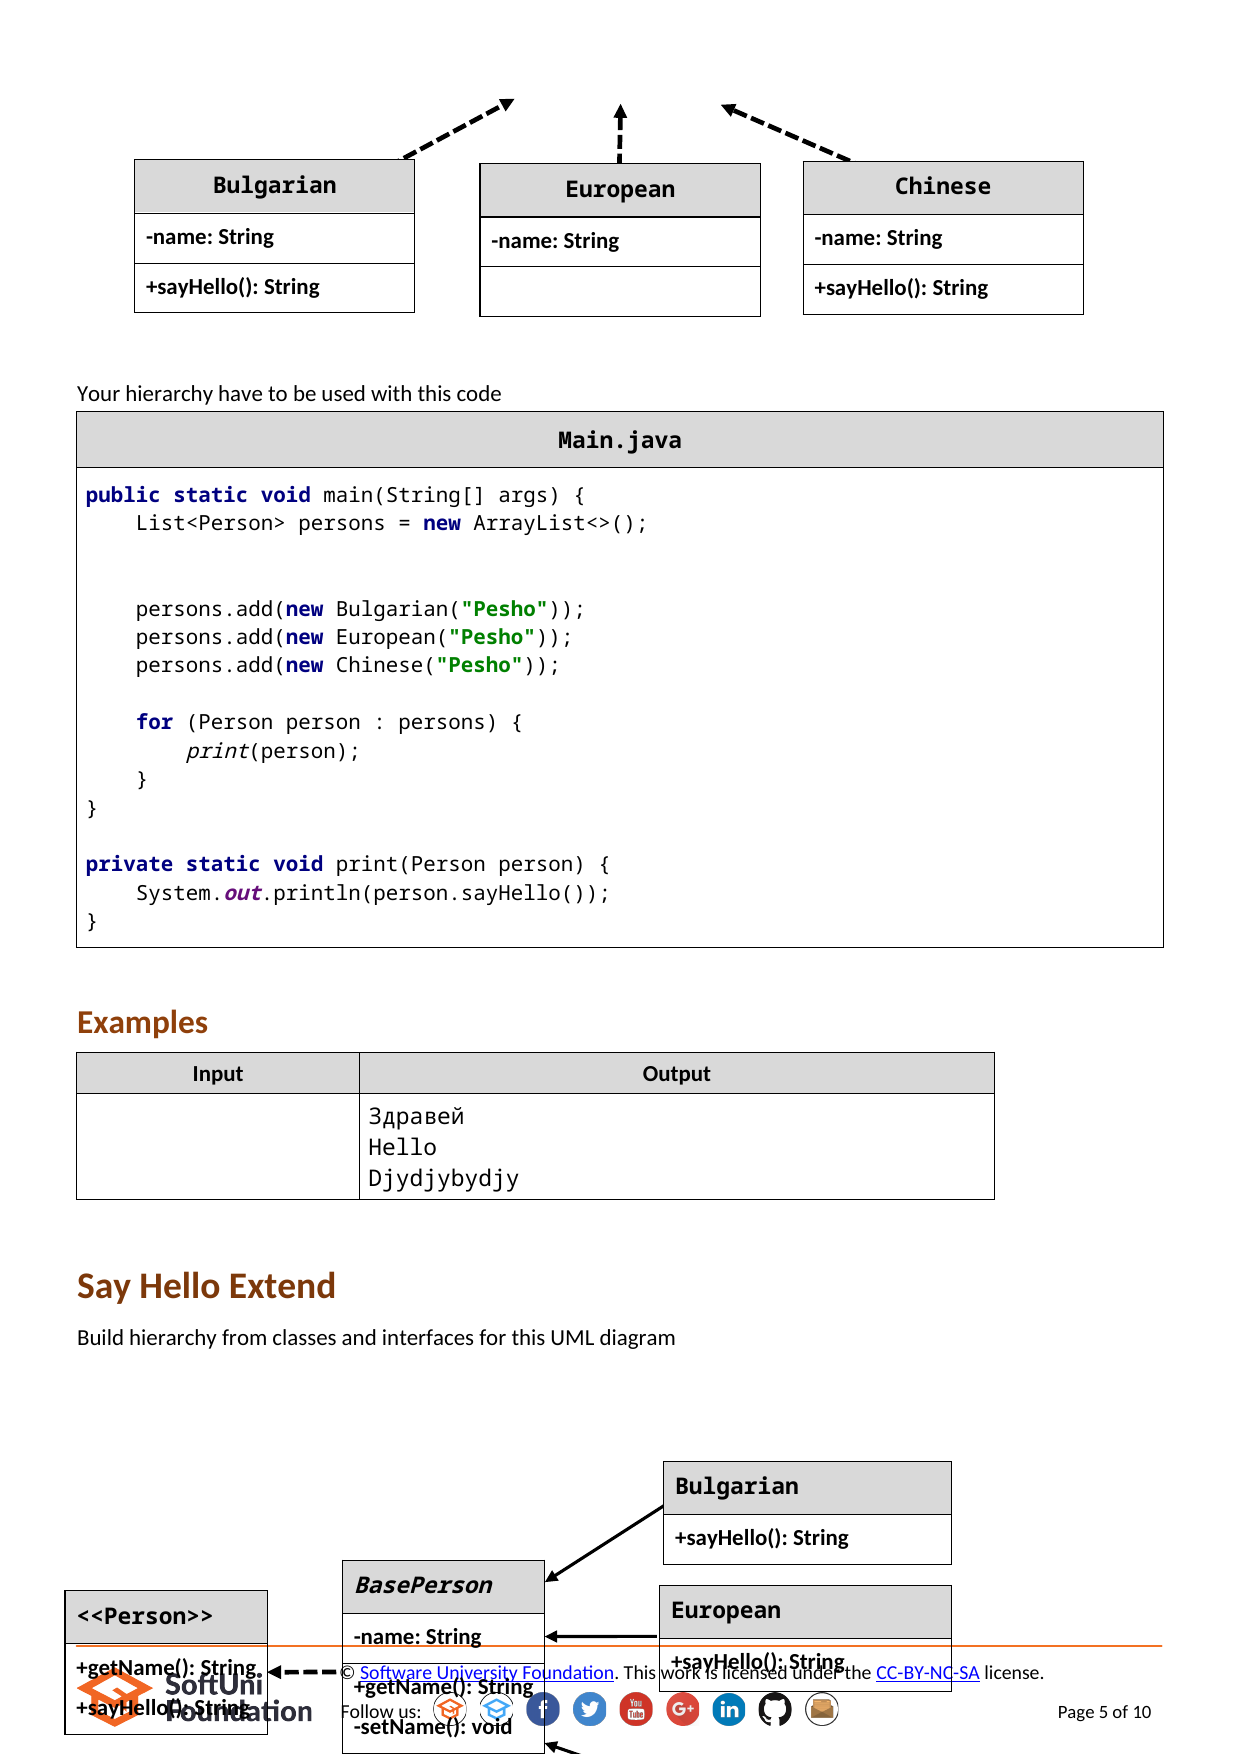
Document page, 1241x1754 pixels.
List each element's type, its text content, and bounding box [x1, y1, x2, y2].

table_cell -name: String [481, 218, 760, 266]
table_cell -name: String [804, 215, 1083, 264]
table_header European [660, 1586, 951, 1638]
table_cell [481, 267, 760, 316]
picture [736, 1693, 746, 1703]
table_cell [77, 1094, 359, 1199]
table_cell +sayHello(): String [804, 265, 1083, 314]
table_header Output [360, 1053, 994, 1093]
table_cell -name: String [135, 214, 414, 262]
table_header Bulgarian [135, 160, 414, 212]
table_header Main.java [77, 412, 1163, 467]
table_cell +sayHello(): String [660, 1639, 951, 1691]
picture [758, 1692, 792, 1726]
text Build hierarchy from classes and interfaces for this UML diagram [77, 1323, 1163, 1351]
picture [805, 1692, 839, 1726]
table_cell +sayHello(): String [664, 1515, 951, 1564]
table_header BasePerson [343, 1561, 544, 1613]
picture [712, 1693, 722, 1703]
picture [727, 1707, 738, 1717]
table_cell Здравей Hello Djydjybydjy [360, 1094, 994, 1199]
table_cell +getName(): String +sayHello(): String [66, 1644, 267, 1734]
table_header Bulgarian [664, 1462, 951, 1514]
table_cell +getName(): String -setName(): void [343, 1664, 544, 1753]
picture [736, 1716, 746, 1726]
subtitle Say Hello Extend [77, 1262, 1163, 1307]
table_cell -name: String [343, 1614, 544, 1662]
table_cell +sayHello(): String [135, 264, 414, 312]
picture [268, 1667, 312, 1727]
table_cell public static void main(String[] args) { List<Person> persons = new ArrayList<>(); persons.add(new Bulgarian("Pesho")); persons.add(new European("Pesho")); persons.add(new Chinese("Pesho")); for (Person person : persons) { print(person); } } private static void print(Person person) { System.out.println(person.sayHello()); } [77, 468, 1163, 947]
text Your hierarchy have to be used with this code [77, 379, 1163, 407]
subtitle Examples [77, 1001, 1163, 1041]
picture [619, 1692, 653, 1726]
table_header Chinese [804, 162, 1083, 214]
picture [573, 1692, 607, 1726]
picture [666, 1692, 700, 1726]
table_header <<Person>> [66, 1591, 267, 1643]
picture [712, 1716, 722, 1726]
picture [545, 1692, 560, 1726]
table_header European [481, 164, 760, 216]
table_header Input [77, 1053, 359, 1093]
